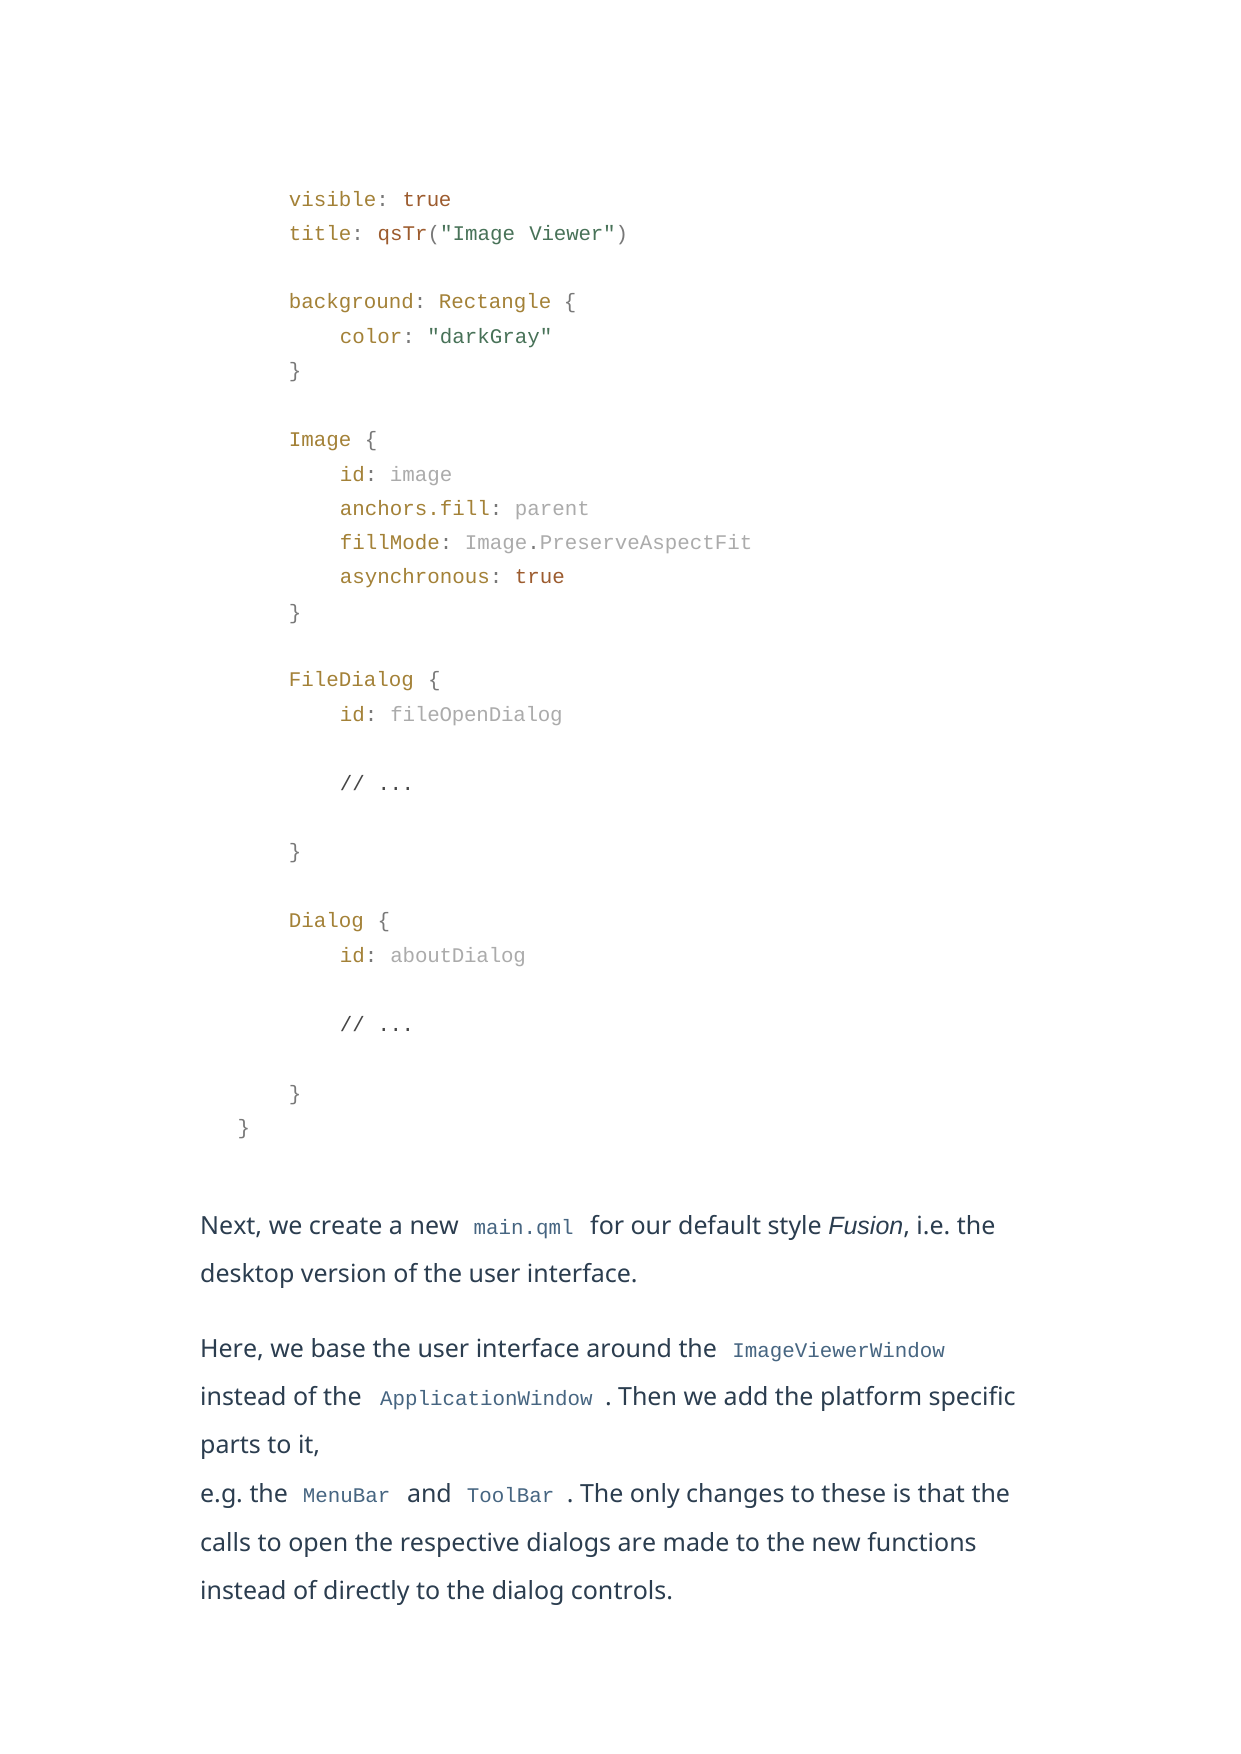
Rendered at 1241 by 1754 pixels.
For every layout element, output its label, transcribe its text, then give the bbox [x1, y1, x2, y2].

text title: qsTr("Image Viewer") [288, 223, 1065, 247]
text // ... [339, 773, 1065, 796]
text id: aboutDialog [339, 945, 1065, 968]
text e.g. the MenuBar and ToolBar . The only changes to these is that the calls to open the respective dialogs are made to the new functions instead of directly to the dialog controls. [200, 1476, 1027, 1607]
text visible: true [288, 188, 1065, 212]
text FileDialog { [288, 669, 1065, 693]
text Here, we base the user interface around the ImageViewerWindow instead of the ApplicationWindow . Then we add the platform specific parts to it, [200, 1331, 1027, 1461]
text // ... [339, 1014, 1065, 1037]
text id: image anchors.fill: parent [339, 464, 601, 522]
text } [288, 601, 1065, 624]
text } [288, 1082, 1065, 1106]
text id: fileOpenDialog [339, 704, 1065, 727]
text Next, we create a new main.qml for our default style Fusion, i.e. the desktop version of the user interface. [200, 1208, 1027, 1290]
text Dialog { [288, 910, 1065, 934]
text } [288, 841, 1065, 865]
text background: Rectangle { color: "darkGray" [288, 291, 625, 349]
text Image { [288, 429, 1065, 453]
text fillMode: Image.PreserveAspectFit asynchronous: true [339, 532, 837, 590]
text } [288, 360, 1065, 384]
text } [237, 1117, 1065, 1141]
